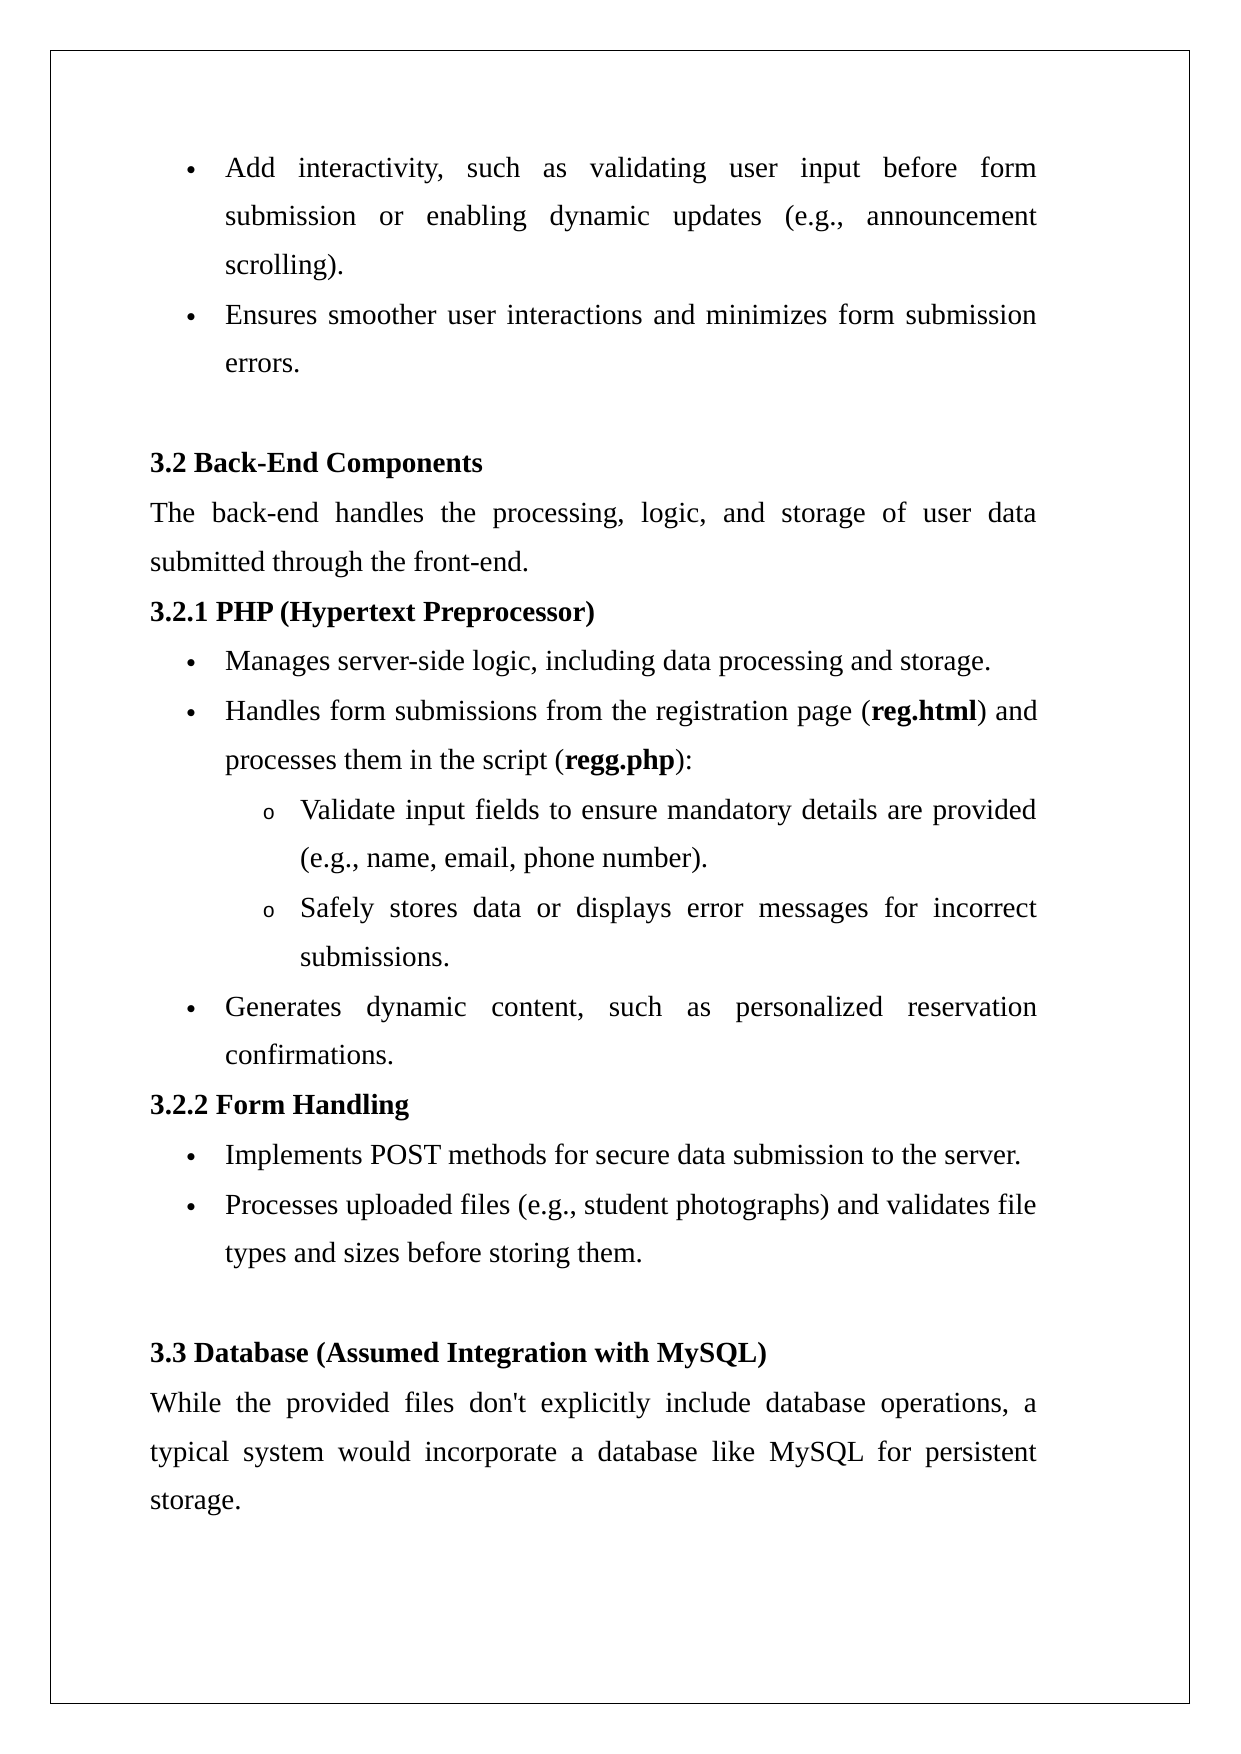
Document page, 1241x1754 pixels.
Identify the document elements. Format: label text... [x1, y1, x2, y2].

list Generates dynamic content, such as personalized reservation confirmations. [187, 989, 1037, 1071]
text 3.2 Back-End Components [150, 445, 1037, 479]
list Safely stores data or displays error messages for incorrect submissions. [262, 890, 1037, 972]
list Implements POST methods for secure data submission to the server. [187, 1137, 1037, 1171]
list Add interactivity, such as validating user input before form submission or enabling dynamic updates (e.g., announcement scrolling). [187, 150, 1037, 281]
list Ensures smoother user interactions and minimizes form submission errors. [187, 297, 1037, 379]
list Processes uploaded files (e.g., student photographs) and validates file types and sizes before storing them. [187, 1187, 1037, 1269]
text While the provided files don't explicitly include database operations, a typical system would incorporate a database like MySQL for persistent storage. [150, 1385, 1037, 1516]
text 3.3 Database (Assumed Integration with MySQL) [150, 1335, 1037, 1369]
list Validate input fields to ensure mandatory details are provided (e.g., name, email, phone number). [262, 792, 1037, 874]
list Handles form submissions from the registration page (reg.html) and processes them in the script (regg.php): [187, 693, 1037, 776]
text 3.2.1 PHP (Hypertext Preprocessor) [150, 594, 1037, 627]
text The back-end handles the processing, logic, and storage of user data submitted through the front-end. [150, 495, 1037, 577]
text 3.2.2 Form Handling [150, 1087, 1037, 1121]
list Manages server-side logic, including data processing and storage. [187, 643, 1037, 677]
